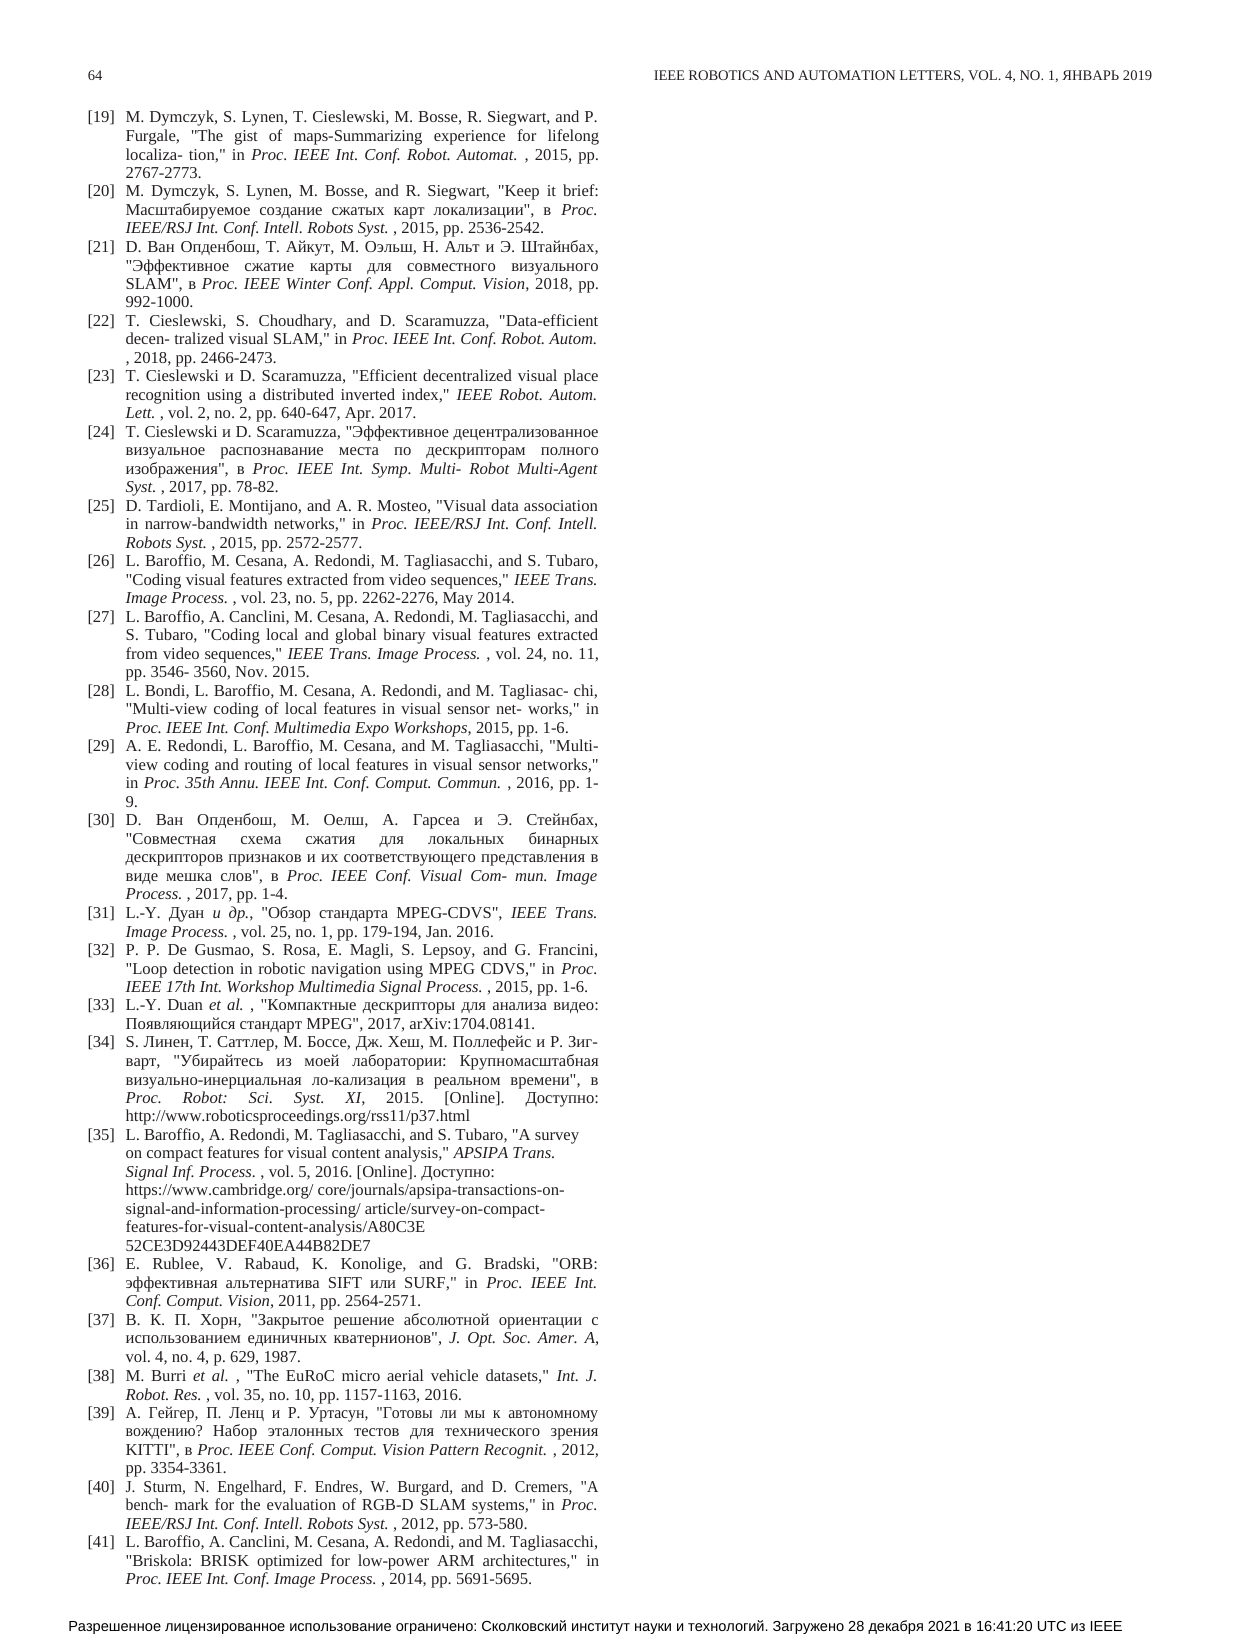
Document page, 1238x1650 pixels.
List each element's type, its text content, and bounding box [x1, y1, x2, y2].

list L. Baroffio, A. Canclini, M. Cesana, A. Redondi, and M. Tagliasacchi, "Briskola: BRISK optimized for low-power ARM architectures," in Proc. IEEE Int. Conf. Image Process. , 2014, pp. 5691-5695. [87, 1533, 599, 1588]
list M. Dymczyk, S. Lynen, M. Bosse, and R. Siegwart, "Keep it brief: Масштабируемое создание сжатых карт локализации", в Proc. IEEE/RSJ Int. Conf. Intell. Robots Syst. , 2015, pp. 2536-2542. [87, 182, 599, 237]
list T. Cieslewski и D. Scaramuzza, "Эффективное децентрализованное визуальное распознавание места по дескрипторам полного изображения", в Proc. IEEE Int. Symp. Multi- Robot Multi-Agent Syst. , 2017, pp. 78-82. [87, 423, 599, 496]
list S. Линен, Т. Саттлер, М. Боссе, Дж. Хеш, М. Поллефейс и Р. Зиг- варт, "Убирайтесь из моей лаборатории: Крупномасштабная визуально-инерциальная ло-кализация в реальном времени", в Proc. Robot: Sci. Syst. XI, 2015. [Online]. Доступно: http://www.roboticsproceedings.org/rss11/p37.html [87, 1033, 599, 1125]
list D. Ван Опденбош, Т. Айкут, М. Оэльш, Н. Альт и Э. Штайнбах, "Эффективное сжатие карты для совместного визуального SLAM", в Proc. IEEE Winter Conf. Appl. Comput. Vision, 2018, pp. 992-1000. [87, 238, 599, 311]
list J. Sturm, N. Engelhard, F. Endres, W. Burgard, and D. Cremers, "A bench- mark for the evaluation of RGB-D SLAM systems," in Proc. IEEE/RSJ Int. Conf. Intell. Robots Syst. , 2012, pp. 573-580. [87, 1477, 599, 1533]
list T. Cieslewski, S. Choudhary, and D. Scaramuzza, "Data-efficient decen- tralized visual SLAM," in Proc. IEEE Int. Conf. Robot. Autom. , 2018, pp. 2466-2473. [87, 312, 599, 367]
list A. Гейгер, П. Ленц и Р. Уртасун, "Готовы ли мы к автономному вождению? Набор эталонных тестов для технического зрения KITTI", в Proc. IEEE Conf. Comput. Vision Pattern Recognit. , 2012, pp. 3354-3361. [87, 1403, 599, 1477]
list L. Bondi, L. Baroffio, M. Cesana, A. Redondi, and M. Tagliasac- chi, "Multi-view coding of local features in visual sensor net- works," in Proc. IEEE Int. Conf. Multimedia Expo Workshops, 2015, pp. 1-6. [87, 681, 599, 737]
list A. E. Redondi, L. Baroffio, M. Cesana, and M. Tagliasacchi, "Multi-view coding and routing of local features in visual sensor networks," in Proc. 35th Annu. IEEE Int. Conf. Comput. Commun. , 2016, pp. 1-9. [87, 737, 599, 811]
list D. Tardioli, E. Montijano, and A. R. Mosteo, "Visual data association in narrow-bandwidth networks," in Proc. IEEE/RSJ Int. Conf. Intell. Robots Syst. , 2015, pp. 2572-2577. [87, 496, 599, 552]
list L.-Y. Duan et al. , "Компактные дескрипторы для анализа видео: Появляющийся стандарт MPEG", 2017, arXiv:1704.08141. [87, 996, 599, 1033]
list D. Ван Опденбош, М. Оелш, А. Гарсеа и Э. Стейнбах, "Совместная схема сжатия для локальных бинарных дескрипторов признаков и их соответствующего представления в виде мешка слов", в Proc. IEEE Conf. Visual Com- mun. Image Process. , 2017, pp. 1-4. [87, 811, 599, 903]
list E. Rublee, V. Rabaud, K. Konolige, and G. Bradski, "ORB: эффективная альтернатива SIFT или SURF," in Proc. IEEE Int. Conf. Comput. Vision, 2011, pp. 2564-2571. [87, 1255, 599, 1310]
list L. Baroffio, M. Cesana, A. Redondi, M. Tagliasacchi, and S. Tubaro, "Coding visual features extracted from video sequences," IEEE Trans. Image Process. , vol. 23, no. 5, pp. 2262-2276, May 2014. [87, 552, 599, 607]
list P. P. De Gusmao, S. Rosa, E. Magli, S. Lepsoy, and G. Francini, "Loop detection in robotic navigation using MPEG CDVS," in Proc. IEEE 17th Int. Workshop Multimedia Signal Process. , 2015, pp. 1-6. [87, 941, 599, 996]
list L. Baroffio, A. Redondi, M. Tagliasacchi, and S. Tubaro, "A survey on compact features for visual content analysis," APSIPA Trans. Signal Inf. Process. , vol. 5, 2016. [Online]. Доступно: https://www.cambridge.org/ core/journals/apsipa-transactions-on-signal-and-information-processing/ article/survey-on-compact-features-for-visual-content-analysis/A80C3E 52CE3D92443DEF40EA44B82DE7 [87, 1126, 599, 1254]
list T. Cieslewski и D. Scaramuzza, "Efficient decentralized visual place recognition using a distributed inverted index," IEEE Robot. Autom. Lett. , vol. 2, no. 2, pp. 640-647, Apr. 2017. [87, 367, 599, 422]
list L. Baroffio, A. Canclini, M. Cesana, A. Redondi, M. Tagliasacchi, and S. Tubaro, "Coding local and global binary visual features extracted from video sequences," IEEE Trans. Image Process. , vol. 24, no. 11, pp. 3546- 3560, Nov. 2015. [87, 607, 599, 681]
list M. Burri et al. , "The EuRoC micro aerial vehicle datasets," Int. J. Robot. Res. , vol. 35, no. 10, pp. 1157-1163, 2016. [87, 1366, 599, 1403]
list M. Dymczyk, S. Lynen, T. Cieslewski, M. Bosse, R. Siegwart, and P. Furgale, "The gist of maps-Summarizing experience for lifelong localiza- tion," in Proc. IEEE Int. Conf. Robot. Automat. , 2015, pp. 2767-2773. [87, 108, 599, 182]
list B. К. П. Хорн, "Закрытое решение абсолютной ориентации с использованием единичных кватернионов", J. Opt. Soc. Amer. A, vol. 4, no. 4, p. 629, 1987. [87, 1311, 599, 1366]
list L.-Y. Дуан и др., "Обзор стандарта MPEG-CDVS", IEEE Trans. Image Process. , vol. 25, no. 1, pp. 179-194, Jan. 2016. [87, 903, 599, 941]
